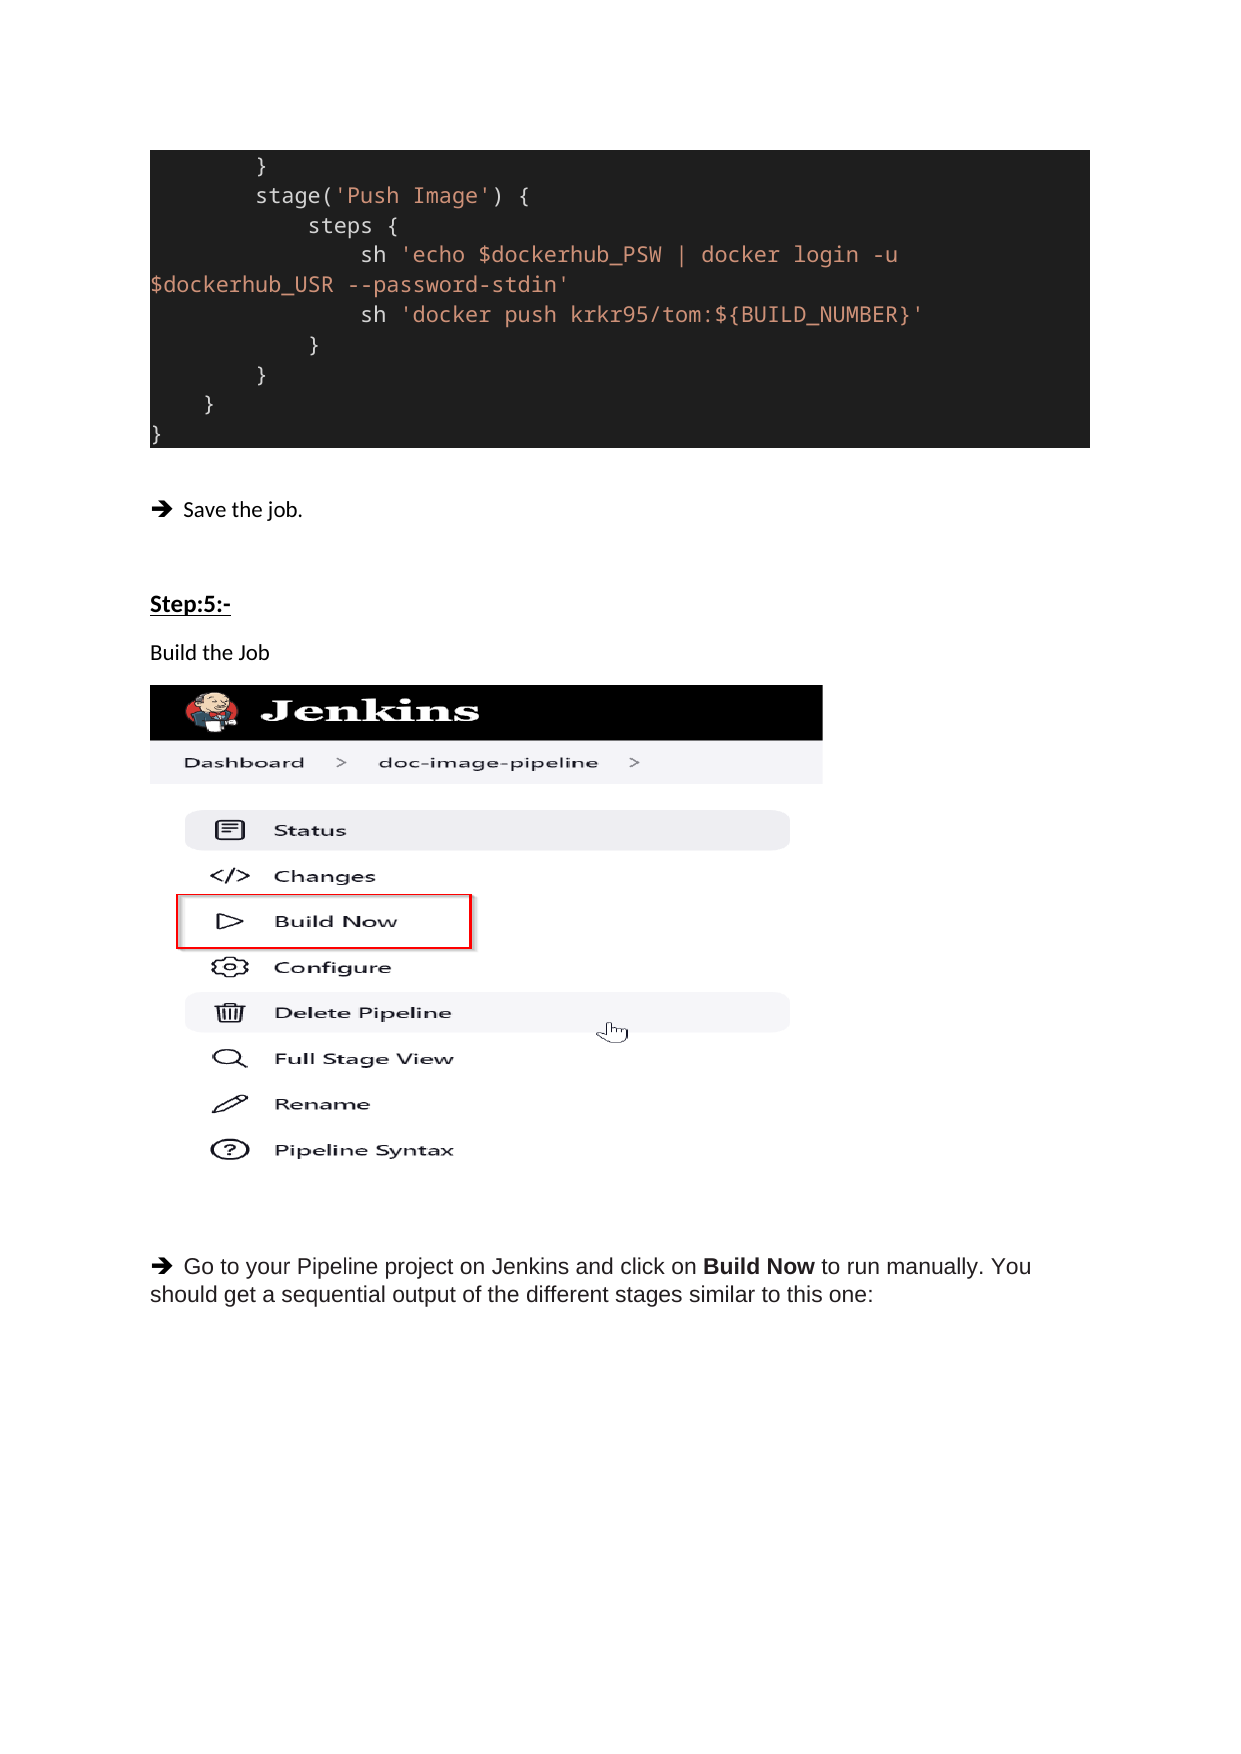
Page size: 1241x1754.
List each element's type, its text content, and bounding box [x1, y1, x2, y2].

text } [150, 358, 1090, 388]
text stage('Push Image') { [150, 180, 1090, 209]
text Step:5:- [150, 588, 1090, 619]
text Build the Job [150, 638, 1090, 666]
text steps { [150, 209, 1090, 239]
picture [150, 685, 823, 1187]
text Go to your Pipeline project on Jenkins and click on Build Now to run manually. You should get a sequential output of the different stages similar to this one: [150, 1253, 1090, 1308]
text } [150, 388, 1090, 418]
text } [150, 329, 1090, 358]
text Save the job. [150, 495, 1090, 523]
text } [150, 418, 1090, 448]
text sh 'echo $dockerhub_PSW | docker login -u $dockerhub_USR --password-stdin' [150, 239, 1090, 299]
text } [150, 150, 1090, 180]
text sh 'docker push krkr95/tom:${BUILD_NUMBER}' [150, 299, 1090, 329]
